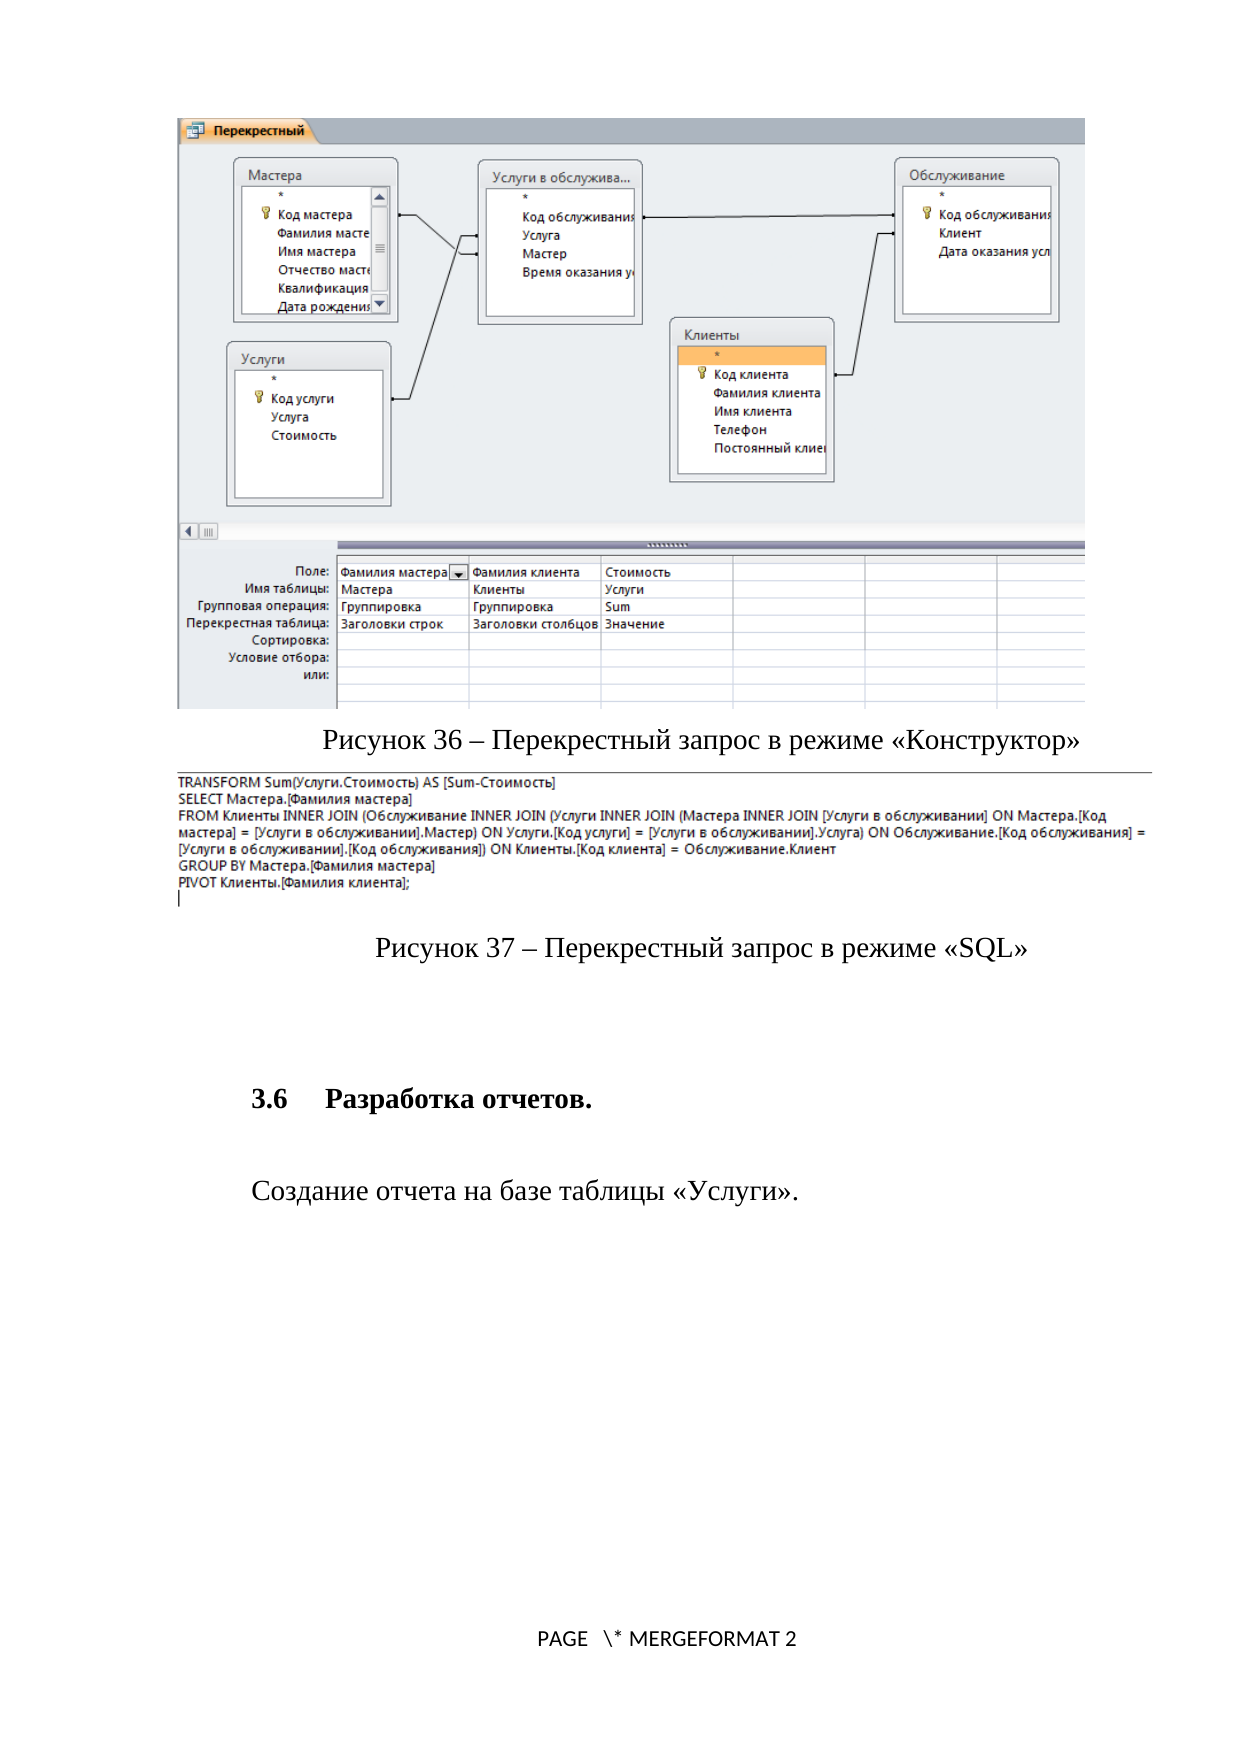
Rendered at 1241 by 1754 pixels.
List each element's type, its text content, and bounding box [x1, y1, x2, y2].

list Рисунок 37 – Перекрестный запрос в режиме «SQL» [177, 930, 1152, 964]
text Создание отчета на базе таблицы «Услуги». [177, 1173, 1152, 1207]
picture [177, 772, 1153, 917]
picture [177, 118, 1085, 709]
list Рисунок 36 – Перекрестный запрос в режиме «Конструктор» [177, 722, 1152, 756]
subtitle Разработка отчетов. [177, 1081, 1152, 1115]
